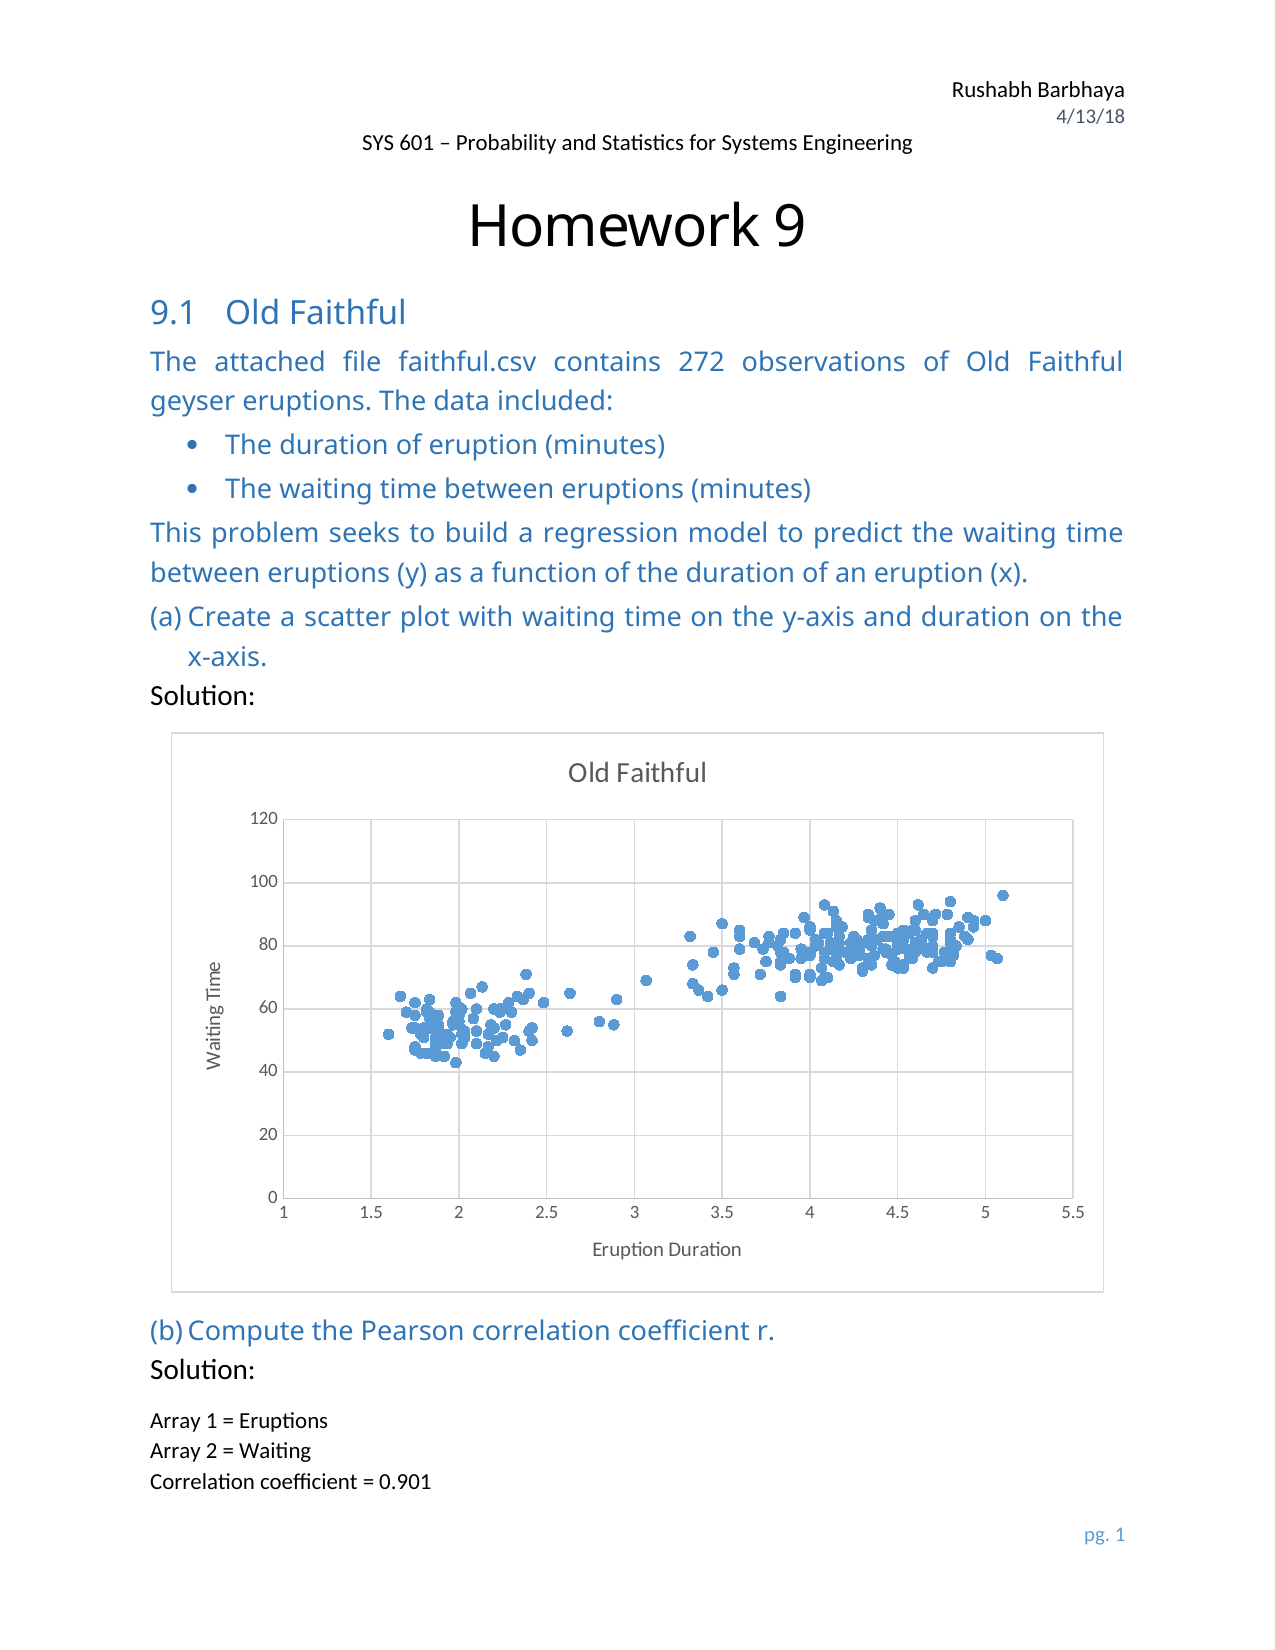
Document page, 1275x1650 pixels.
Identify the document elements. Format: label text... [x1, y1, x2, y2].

subtitle The duration of eruption (minutes) [187, 426, 1125, 463]
text Solution: [150, 677, 1125, 713]
title Homework 9 [150, 184, 1125, 264]
subtitle Create a scatter plot with waiting time on the y-axis and duration on the x-axis. [150, 597, 1125, 674]
subtitle Old Faithful [150, 289, 1125, 334]
subtitle This problem seeks to build a regression model to predict the waiting time between eruptions (y) as a function of the duration of an eruption (x). [150, 514, 1125, 590]
text Array 2 = Waiting [150, 1437, 1125, 1464]
text Solution: [150, 1351, 1125, 1387]
subtitle The waiting time between eruptions (minutes) [187, 470, 1125, 507]
text Correlation coefficient = 0.901 [150, 1467, 1125, 1495]
subtitle Compute the Pearson correlation coefficient r. [150, 1311, 1125, 1348]
text Array 1 = Eruptions [150, 1406, 1125, 1434]
subtitle The attached file faithful.csv contains 272 observations of Old Faithful geyser eruptions. The data included: [150, 342, 1125, 419]
